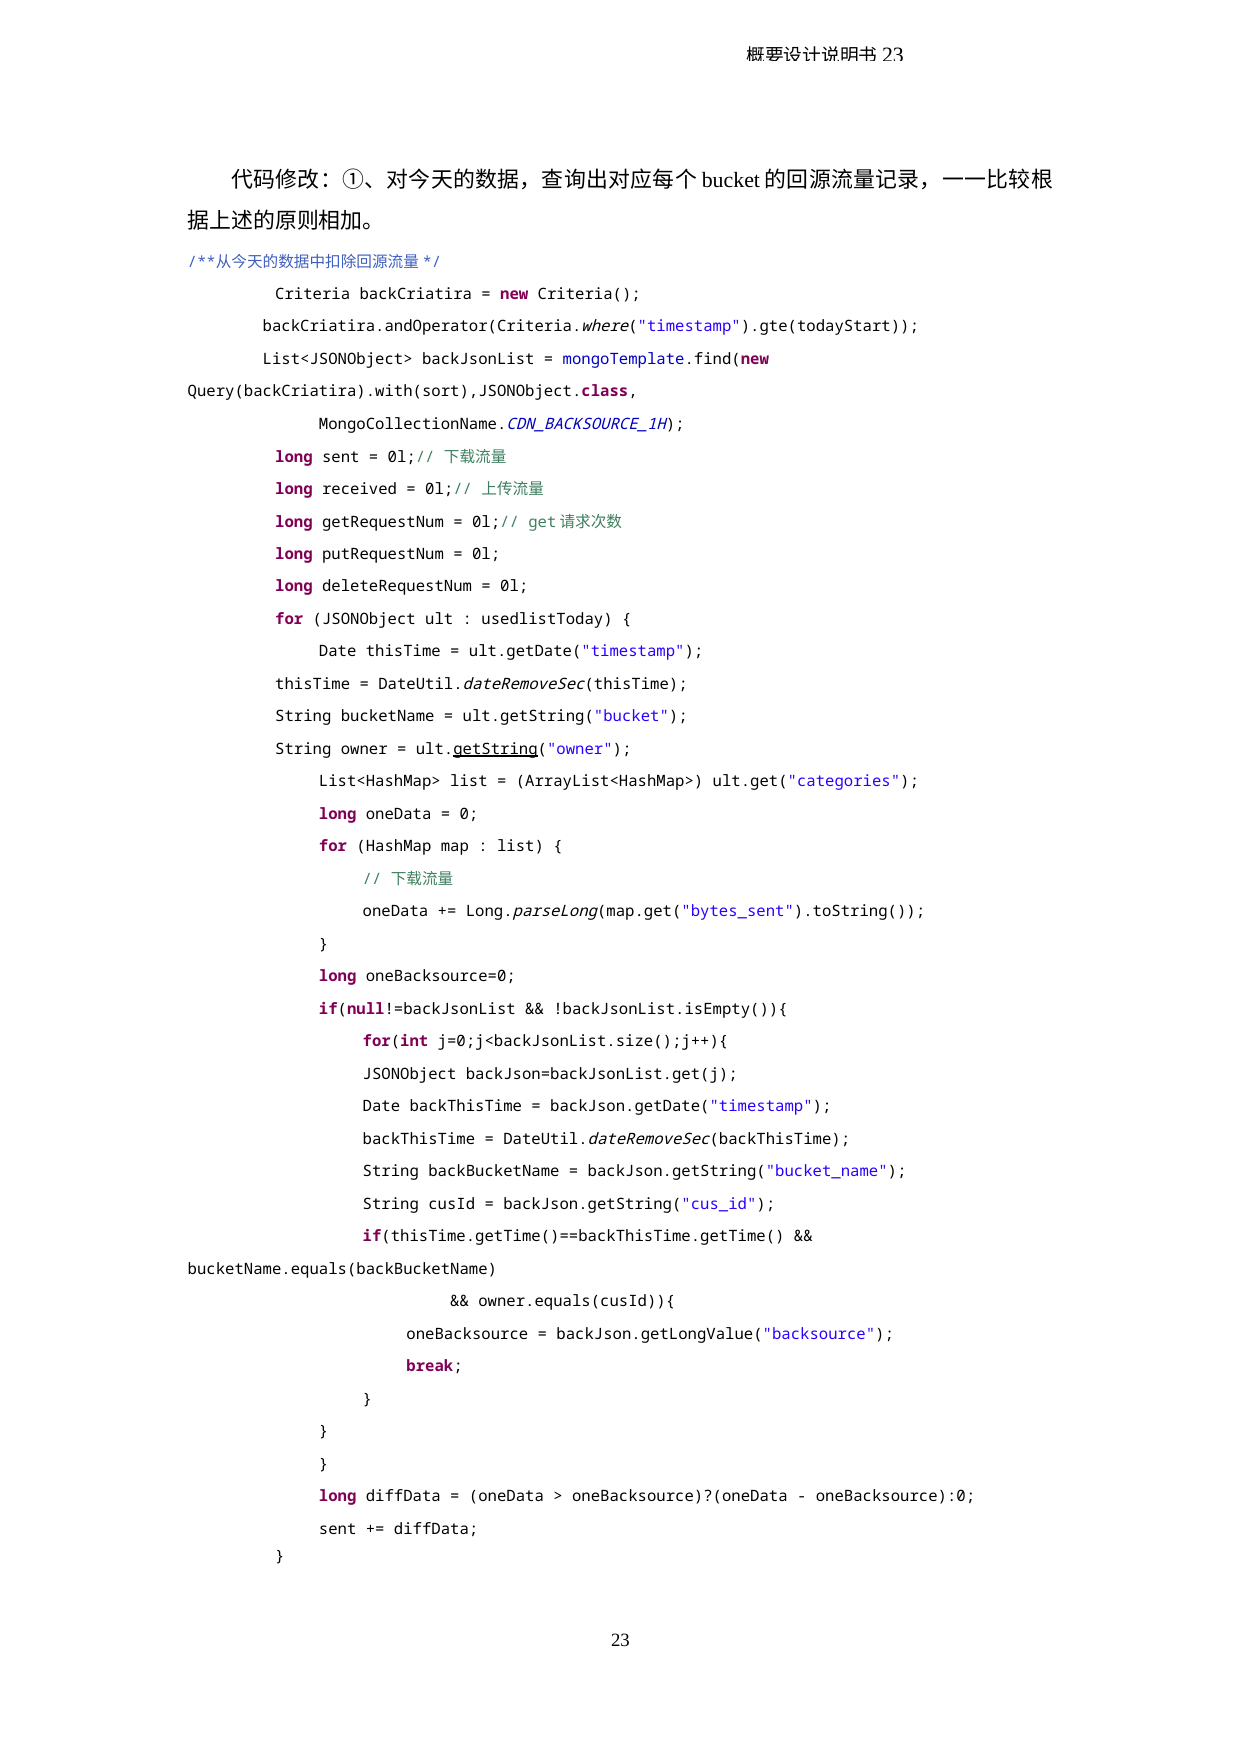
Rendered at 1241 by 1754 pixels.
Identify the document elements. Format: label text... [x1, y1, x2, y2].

text for (HashMap map : list) { [187, 829, 1053, 862]
text 代码修改：①、对今天的数据，查询出对应每个bucket的回源流量记录，一一比较根据上述的原则相加。 [187, 162, 1053, 235]
text long received = 0l;// 上传流量 [187, 472, 1053, 504]
text } [187, 927, 1053, 959]
text /**从今天的数据中扣除回源流量 */ [187, 244, 1053, 277]
text oneData += Long.parseLong(map.get("bytes_sent").toString()); [187, 894, 1053, 927]
text } [187, 1447, 1053, 1479]
text String owner = ult.getString("owner"); [187, 732, 1053, 764]
text backCriatira.andOperator(Criteria.where("timestamp").gte(todayStart)); [187, 309, 1053, 342]
text for (JSONObject ult : usedlistToday) { [187, 602, 1053, 634]
text List<JSONObject> backJsonList = mongoTemplate.find(new Query(backCriatira).with(sort),JSONObject.class, [187, 342, 1053, 407]
text long oneData = 0; [187, 797, 1053, 829]
text sent += diffData; [187, 1512, 1053, 1544]
text } [187, 1414, 1053, 1447]
text List<HashMap> list = (ArrayList<HashMap>) ult.get("categories"); [187, 764, 1053, 797]
text long deleteRequestNum = 0l; [187, 569, 1053, 602]
text String bucketName = ult.getString("bucket"); [187, 699, 1053, 732]
text backThisTime = DateUtil.dateRemoveSec(backThisTime); [187, 1122, 1053, 1154]
text } [187, 1544, 1053, 1566]
text String cusId = backJson.getString("cus_id"); [187, 1187, 1053, 1219]
text Date backThisTime = backJson.getDate("timestamp"); [187, 1089, 1053, 1122]
text if(null!=backJsonList && !backJsonList.isEmpty()){ [187, 992, 1053, 1024]
text Date thisTime = ult.getDate("timestamp"); [187, 634, 1053, 667]
text long diffData = (oneData > oneBacksource)?(oneData - oneBacksource):0; [187, 1479, 1053, 1512]
text && owner.equals(cusId)){ [187, 1284, 1053, 1317]
text // 下载流量 [187, 862, 1053, 894]
text long oneBacksource=0; [187, 959, 1053, 992]
text thisTime = DateUtil.dateRemoveSec(thisTime); [187, 667, 1053, 699]
text break; [187, 1349, 1053, 1382]
text JSONObject backJson=backJsonList.get(j); [187, 1057, 1053, 1089]
text long getRequestNum = 0l;// get请求次数 [187, 504, 1053, 537]
text MongoCollectionName.CDN_BACKSOURCE_1H); [187, 407, 1053, 439]
text } [187, 1382, 1053, 1414]
text Criteria backCriatira = new Criteria(); [187, 277, 1053, 309]
text if(thisTime.getTime()==backThisTime.getTime() && bucketName.equals(backBucketName) [187, 1219, 1053, 1284]
text long sent = 0l;// 下载流量 [187, 439, 1053, 472]
text for(int j=0;j<backJsonList.size();j++){ [187, 1024, 1053, 1057]
text long putRequestNum = 0l; [187, 537, 1053, 569]
text oneBacksource = backJson.getLongValue("backsource"); [187, 1317, 1053, 1349]
text String backBucketName = backJson.getString("bucket_name"); [187, 1154, 1053, 1187]
